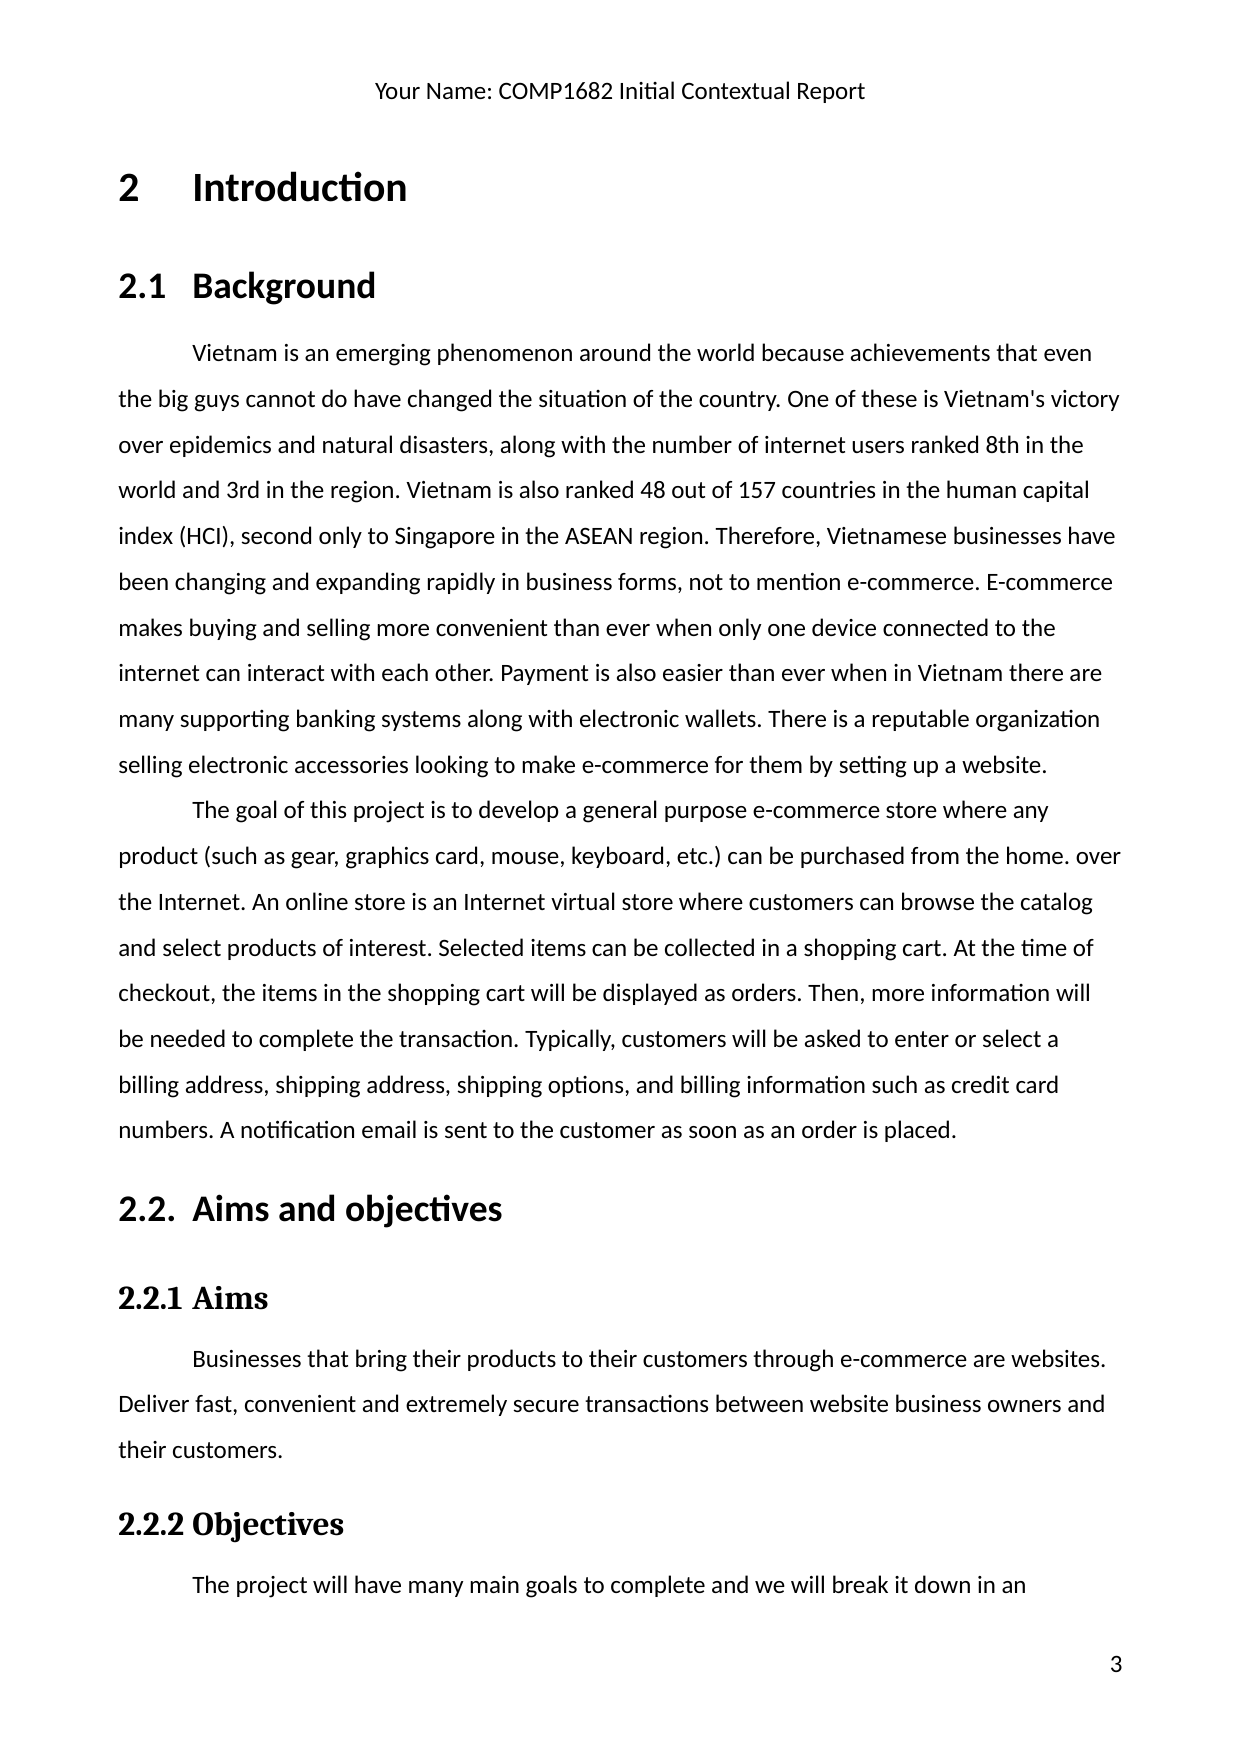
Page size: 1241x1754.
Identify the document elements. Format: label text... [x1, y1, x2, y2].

subtitle 2.2.1 Aims [118, 1279, 1122, 1317]
subtitle 2.2. Aims and objectives [118, 1185, 1122, 1231]
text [118, 1569, 1122, 1599]
subtitle 2 Introduction [118, 161, 1122, 212]
subtitle 2.1 Background [118, 262, 1122, 308]
text The goal of this project is to develop a general purpose e-commerce store where any product (such as gear, graphics card, mouse, keyboard, etc.) can be purchased from the home. over the Internet. An online store is an Internet virtual store where customers can browse the catalog and select products of interest. Selected items can be collected in a shopping cart. At the time of checkout, the items in the shopping cart will be displayed as orders. Then, more information will be needed to complete the transaction. Typically, customers will be asked to enter or select a billing address, shipping address, shipping options, and billing information such as credit card numbers. A notification email is sent to the customer as soon as an order is placed. [118, 794, 1122, 1145]
text Businesses that bring their products to their customers through e-commerce are websites. Deliver fast, convenient and extremely secure transactions between website business owners and their customers. [118, 1343, 1122, 1465]
subtitle 2.2.2 Objectives [118, 1505, 1122, 1543]
text Vietnam is an emerging phenomenon around the world because achievements that even the big guys cannot do have changed the situation of the country. One of these is Vietnam's victory over epidemics and natural disasters, along with the number of internet users ranked 8th in the world and 3rd in the region. Vietnam is also ranked 48 out of 157 countries in the human capital index (HCI), second only to Singapore in the ASEAN region. Therefore, Vietnamese businesses have been changing and expanding rapidly in business forms, not to mention e-commerce. E-commerce makes buying and selling more convenient than ever when only one device connected to the internet can interact with each other. Payment is also easier than ever when in Vietnam there are many supporting banking systems along with electronic wallets. There is a reputable organization selling electronic accessories looking to make e-commerce for them by setting up a website. [118, 337, 1122, 779]
